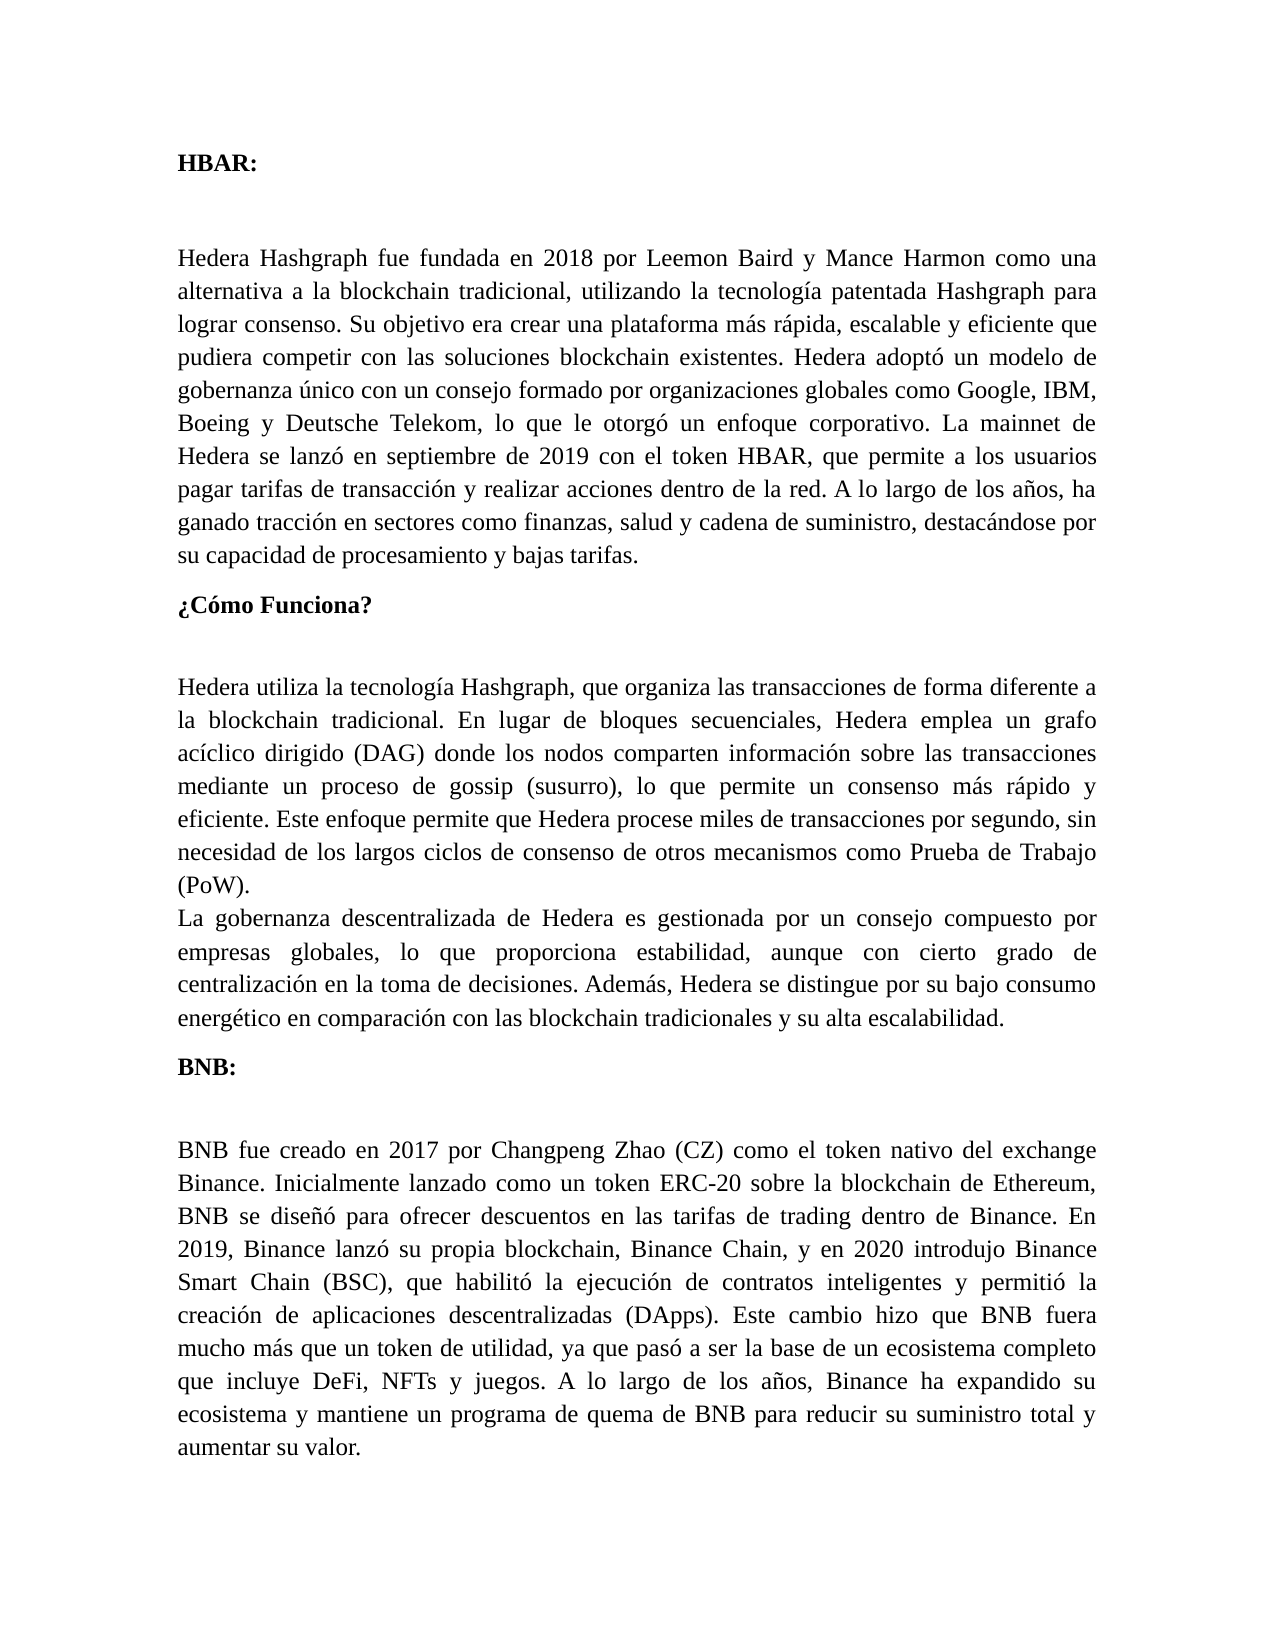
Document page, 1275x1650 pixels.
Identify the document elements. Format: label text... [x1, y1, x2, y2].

text HBAR: [177, 148, 1098, 176]
text BNB fue creado en 2017 por Changpeng Zhao (CZ) como el token nativo del exchange Binance. Inicialmente lanzado como un token ERC-20 sobre la blockchain de Ethereum, BNB se diseñó para ofrecer descuentos en las tarifas de trading dentro de Binance. En 2019, Binance lanzó su propia blockchain, Binance Chain, y en 2020 introdujo Binance Smart Chain (BSC), que habilitó la ejecución de contratos inteligentes y permitió la creación de aplicaciones descentralizadas (DApps). Este cambio hizo que BNB fuera mucho más que un token de utilidad, ya que pasó a ser la base de un ecosistema completo que incluye DeFi, NFTs y juegos. A lo largo de los años, Binance ha expandido su ecosistema y mantiene un programa de quema de BNB para reducir su suministro total y aumentar su valor. [177, 1102, 1098, 1461]
text Hedera Hashgraph fue fundada en 2018 por Leemon Baird y Mance Harmon como una alternativa a la blockchain tradicional, utilizando la tecnología patentada Hashgraph para lograr consenso. Su objetivo era crear una plataforma más rápida, escalable y eficiente que pudiera competir con las soluciones blockchain existentes. Hedera adoptó un modelo de gobernanza único con un consejo formado por organizaciones globales como Google, IBM, Boeing y Deutsche Telekom, lo que le otorgó un enfoque corporativo. La mainnet de Hedera se lanzó en septiembre de 2019 con el token HBAR, que permite a los usuarios pagar tarifas de transacción y realizar acciones dentro de la red. A lo largo de los años, ha ganado tracción en sectores como finanzas, salud y cadena de suministro, destacándose por su capacidad de procesamiento y bajas tarifas. [177, 210, 1098, 569]
text ¿Cómo Funciona? [177, 590, 1098, 618]
text Hedera utiliza la tecnología Hashgraph, que organiza las transacciones de forma diferente a la blockchain tradicional. En lugar de bloques secuenciales, Hedera emplea un grafo acíclico dirigido (DAG) donde los nodos comparten información sobre las transacciones mediante un proceso de gossip (susurro), lo que permite un consenso más rápido y eficiente. Este enfoque permite que Hedera procese miles de transacciones por segundo, sin necesidad de los largos ciclos de consenso de otros mecanismos como Prueba de Trabajo (PoW). La gobernanza descentralizada de Hedera es gestionada por un consejo compuesto por empresas globales, lo que proporciona estabilidad, aunque con cierto grado de centralización en la toma de decisiones. Además, Hedera se distingue por su bajo consumo energético en comparación con las blockchain tradicionales y su alta escalabilidad. [177, 639, 1098, 1031]
text BNB: [177, 1052, 1098, 1081]
